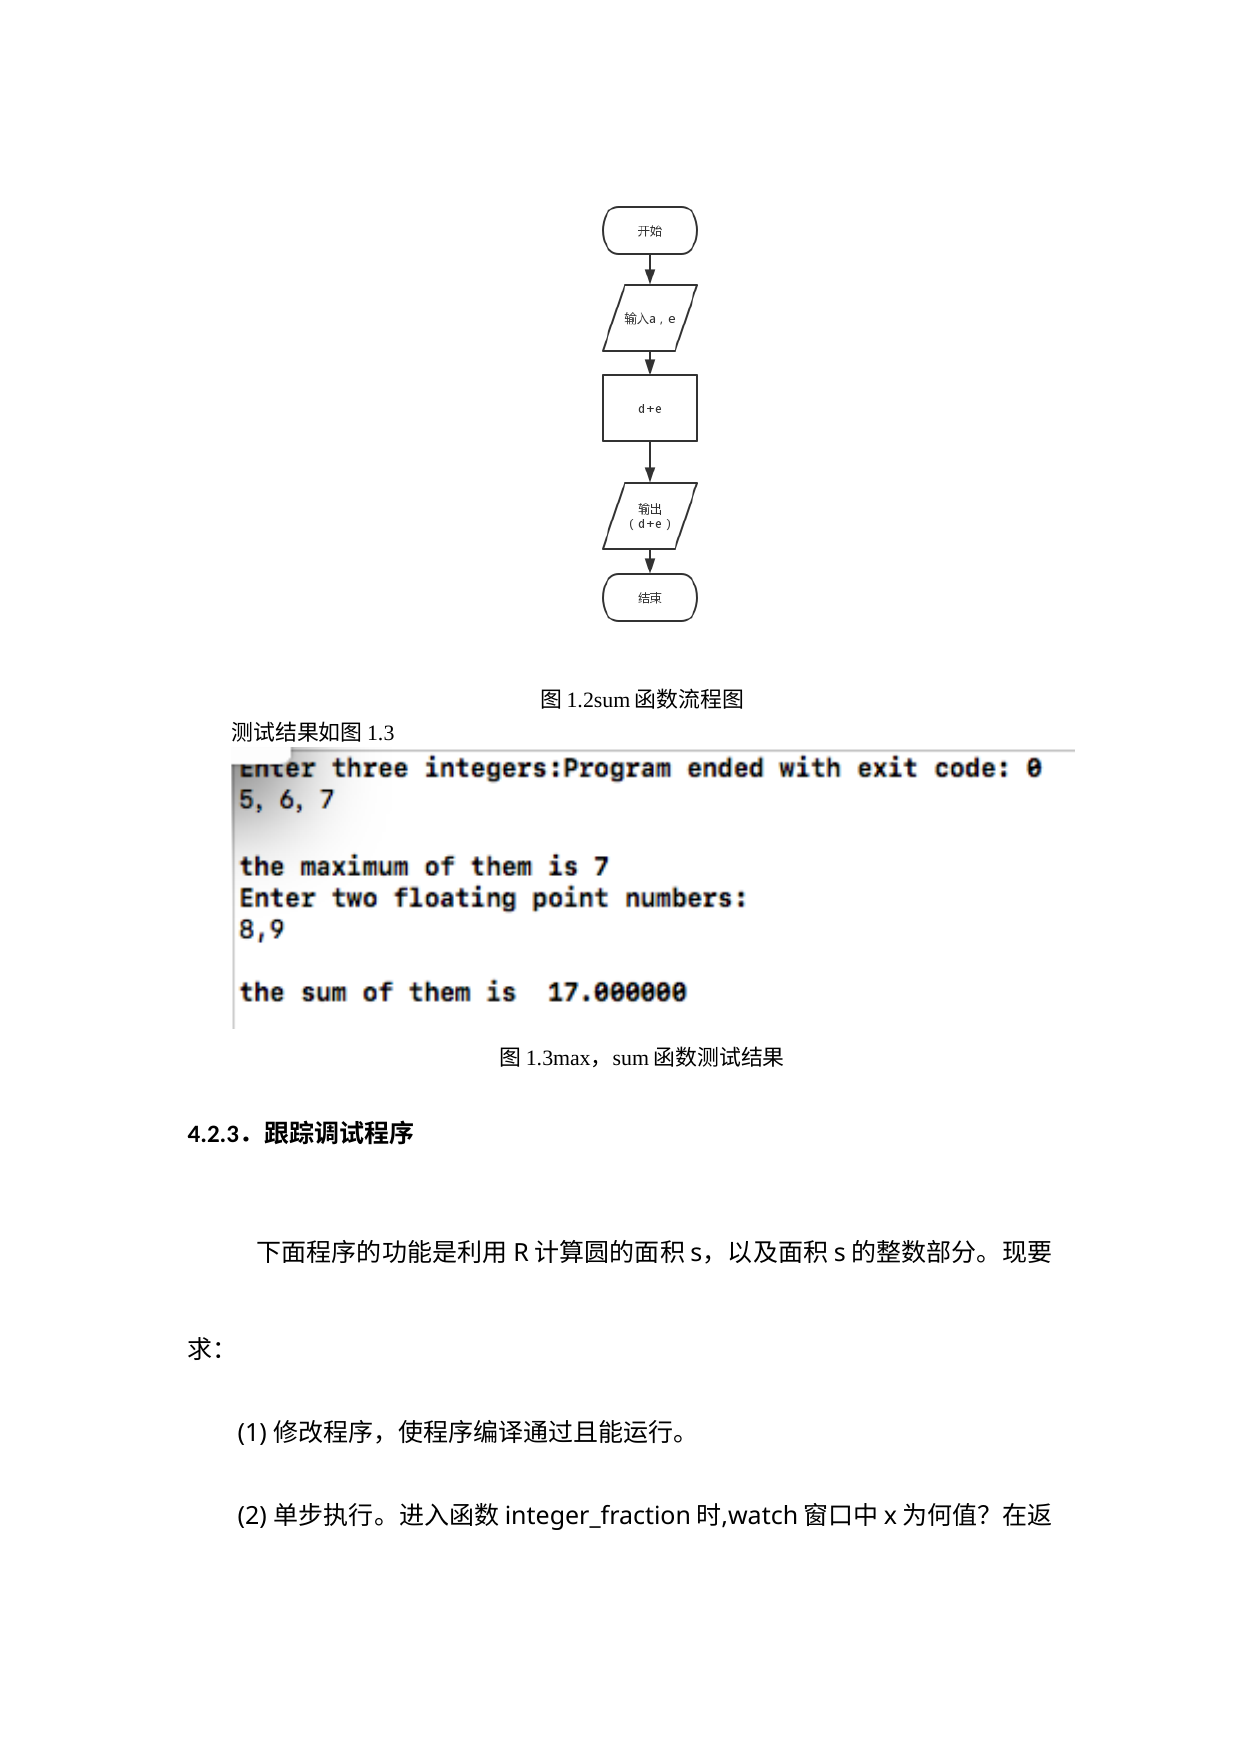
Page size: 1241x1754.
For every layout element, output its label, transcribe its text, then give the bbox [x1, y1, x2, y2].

text 图1.2sum函数流程图 [187, 682, 1053, 714]
picture [557, 162, 727, 651]
subtitle 4.2.3．跟踪调试程序 [187, 1099, 1053, 1164]
text 图1.3max，sum函数测试结果 [187, 1039, 1053, 1072]
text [187, 1481, 1053, 1546]
picture [231, 747, 1075, 1029]
text (1) 修改程序，使程序编译通过且能运行。 [187, 1398, 1053, 1463]
text 下面程序的功能是利用R计算圆的面积s，以及面积s的整数部分。现要求： [187, 1218, 1053, 1380]
text 测试结果如图1.3 [187, 714, 1053, 747]
